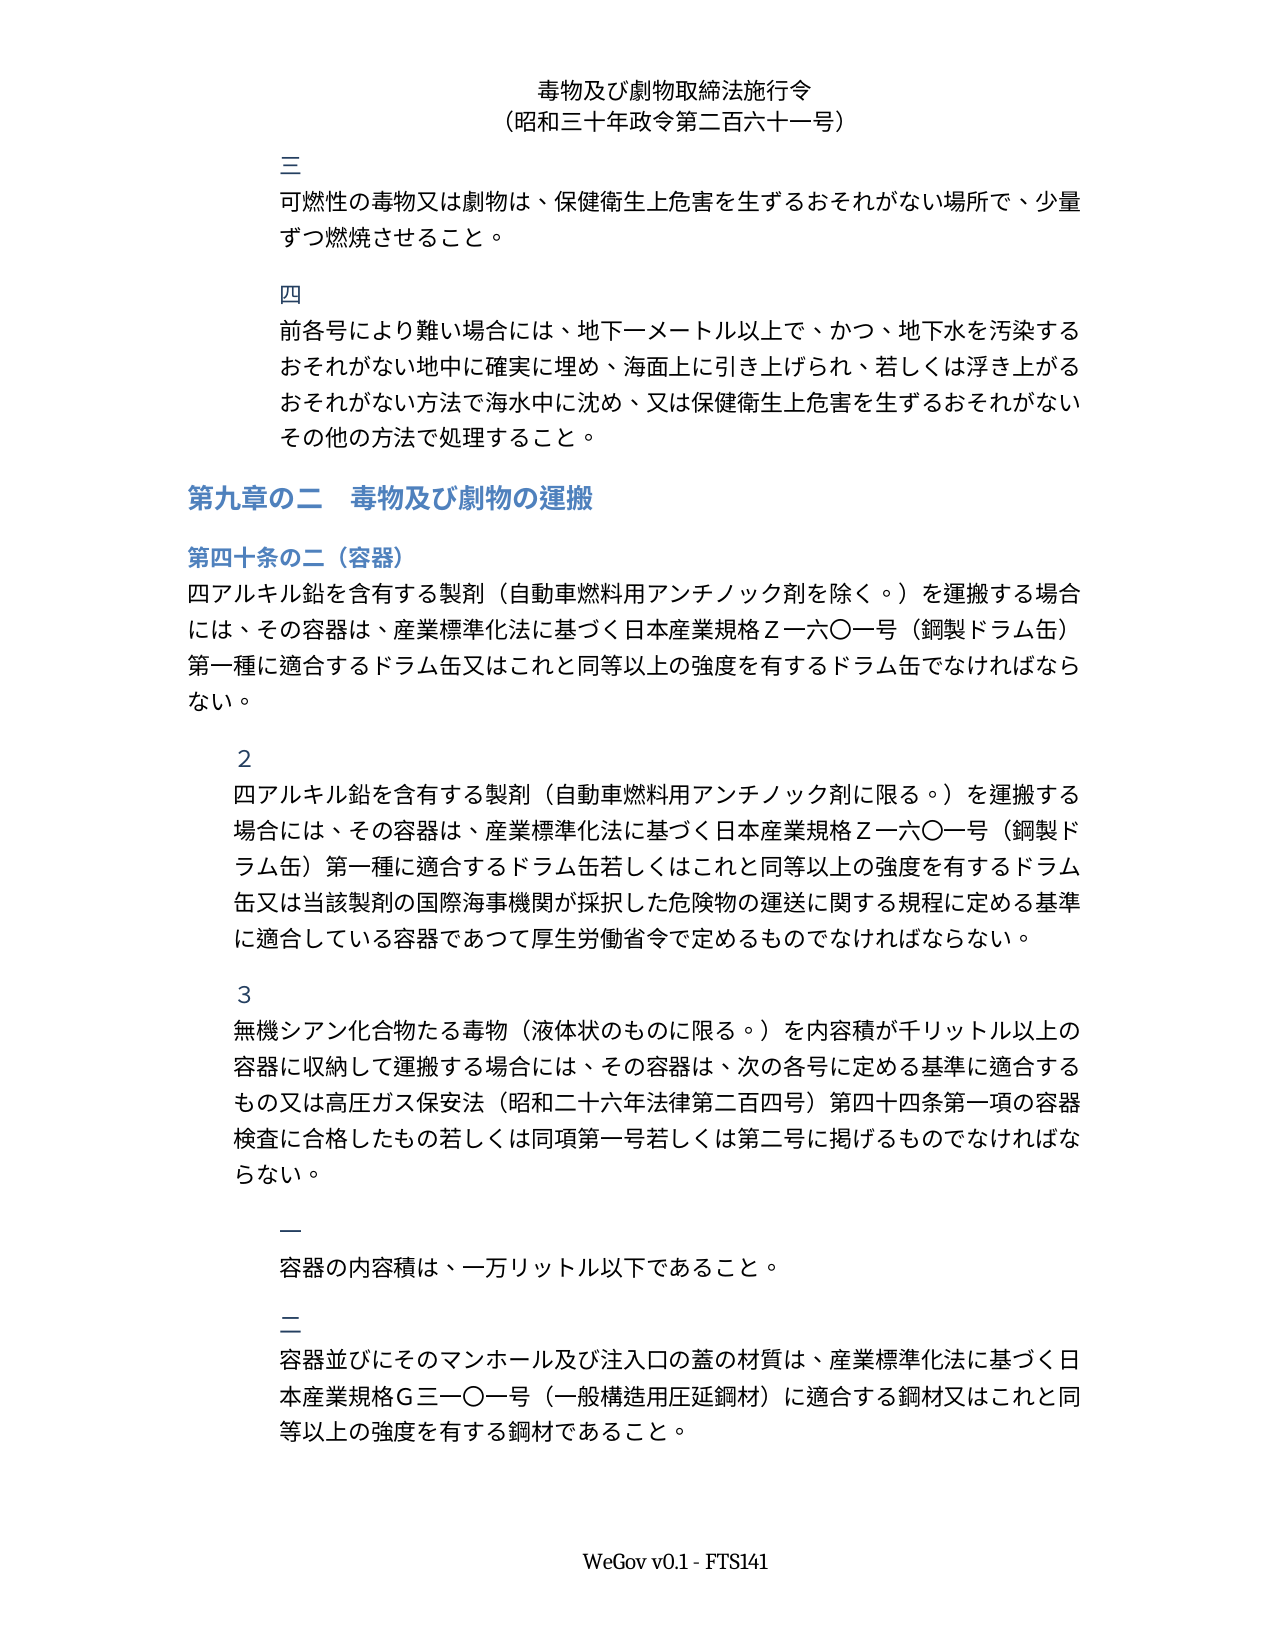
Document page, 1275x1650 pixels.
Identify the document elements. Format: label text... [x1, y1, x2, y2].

text 前各号により難い場合には、地下一メートル以上で、かつ、地下水を汚染するおそれがない地中に確実に埋め、海面上に引き上げられ、若しくは浮き上がるおそれがない方法で海水中に沈め、又は保健衛生上危害を生ずるおそれがないその他の方法で処理すること。 [279, 314, 1087, 454]
subtitle 一 [279, 1216, 1087, 1247]
subtitle 二 [279, 1308, 1087, 1340]
subtitle 第九章の二 毒物及び劇物の運搬 [187, 479, 1087, 516]
subtitle 四 [279, 279, 1087, 310]
text 容器の内容積は、一万リットル以下であること。 [279, 1252, 1087, 1283]
subtitle ３ [233, 979, 1087, 1011]
text 可燃性の毒物又は劇物は、保健衛生上危害を生ずるおそれがない場所で、少量ずつ燃焼させること。 [279, 186, 1087, 253]
text 容器並びにそのマンホール及び注入口の蓋の材質は、産業標準化法に基づく日本産業規格Ｇ三一〇一号（一般構造用圧延鋼材）に適合する鋼材又はこれと同等以上の強度を有する鋼材であること。 [279, 1344, 1087, 1448]
subtitle 三 [279, 150, 1087, 181]
text 四アルキル鉛を含有する製剤（自動車燃料用アンチノック剤を除く。）を運搬する場合には、その容器は、産業標準化法に基づく日本産業規格Ｚ一六〇一号（鋼製ドラム缶）第一種に適合するドラム缶又はこれと同等以上の強度を有するドラム缶でなければならない。 [187, 578, 1087, 717]
text 無機シアン化合物たる毒物（液体状のものに限る。）を内容積が千リットル以上の容器に収納して運搬する場合には、その容器は、次の各号に定める基準に適合するもの又は高圧ガス保安法（昭和二十六年法律第二百四号）第四十四条第一項の容器検査に合格したもの若しくは同項第一号若しくは第二号に掲げるものでなければならない。 [233, 1015, 1087, 1190]
subtitle ２ [233, 743, 1087, 774]
text 四アルキル鉛を含有する製剤（自動車燃料用アンチノック剤に限る。）を運搬する場合には、その容器は、産業標準化法に基づく日本産業規格Ｚ一六〇一号（鋼製ドラム缶）第一種に適合するドラム缶若しくはこれと同等以上の強度を有するドラム缶又は当該製剤の国際海事機関が採択した危険物の運送に関する規程に定める基準に適合している容器であつて厚生労働省令で定めるものでなければならない。 [233, 779, 1087, 954]
subtitle 第四十条の二（容器） [187, 542, 1087, 574]
